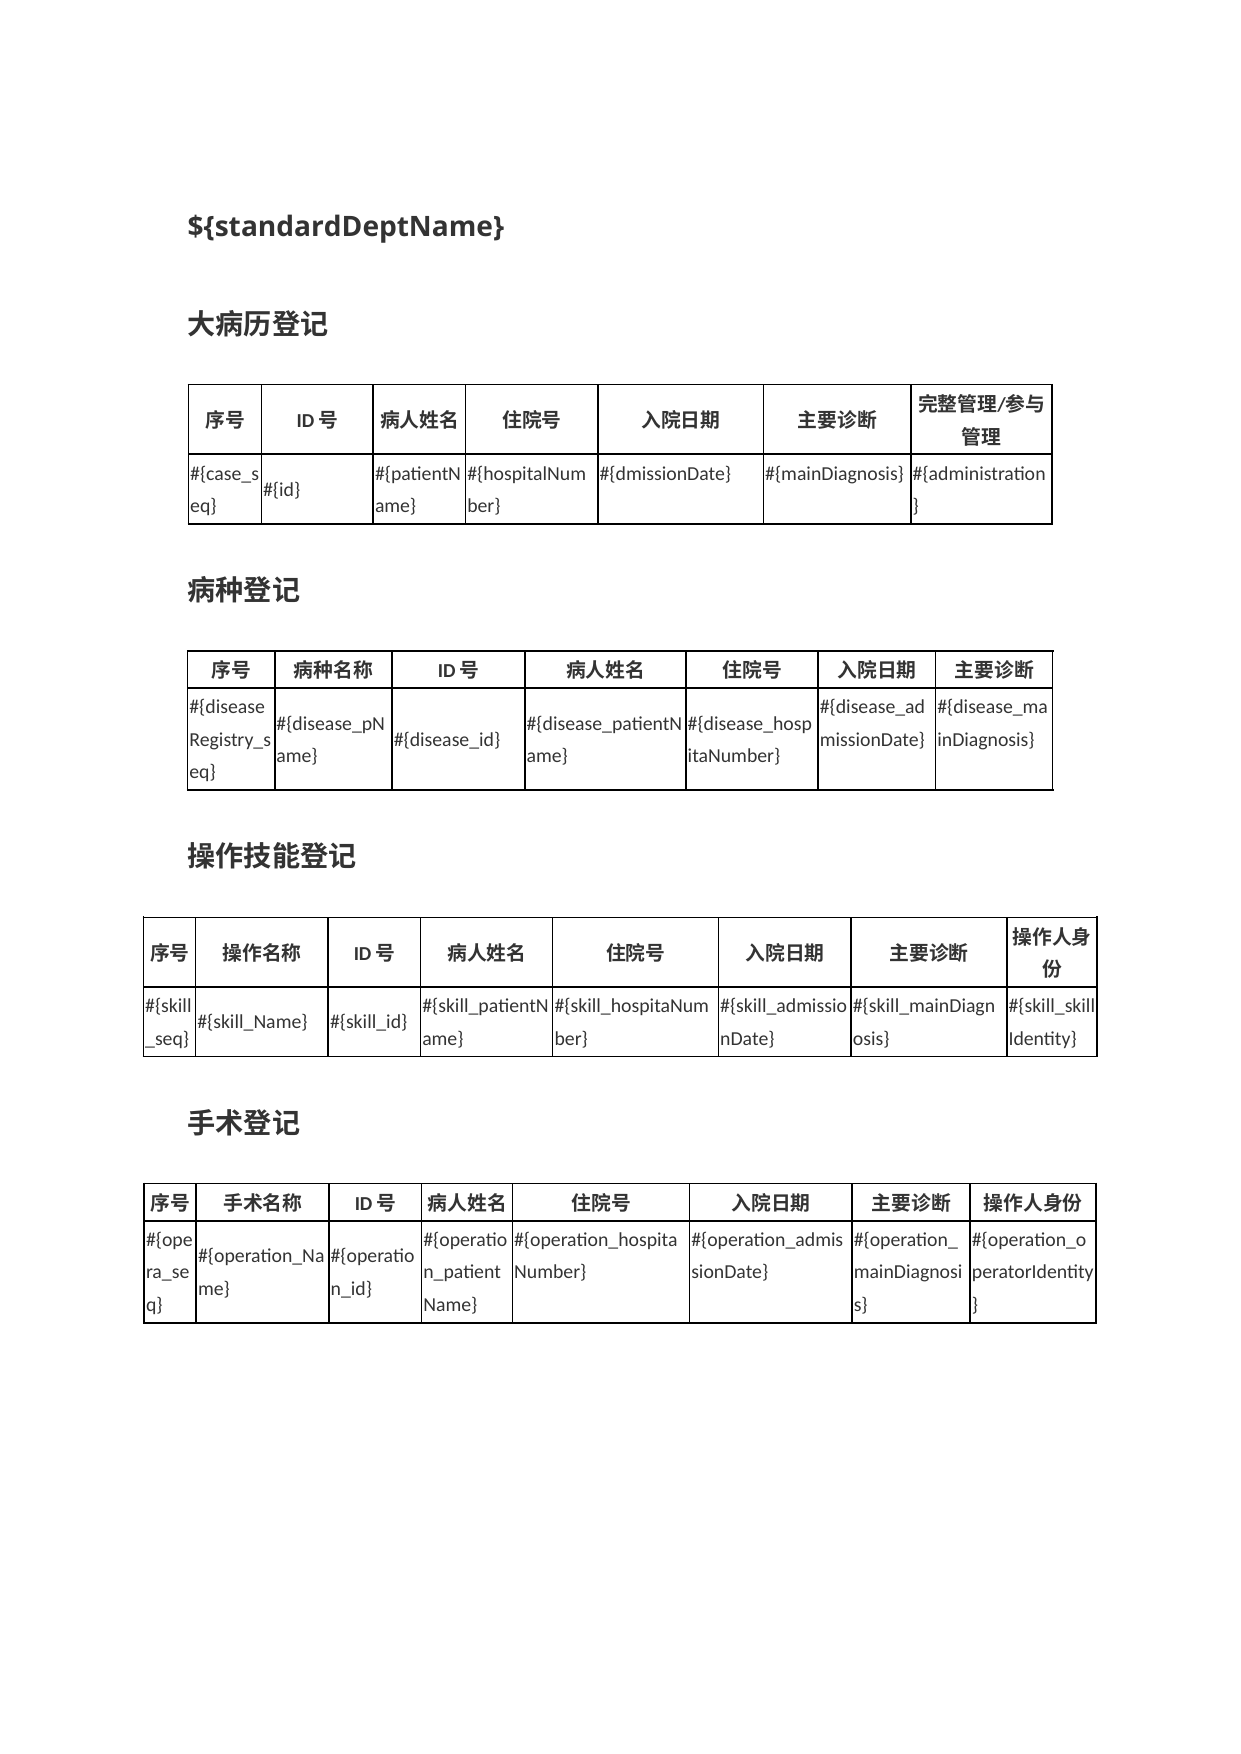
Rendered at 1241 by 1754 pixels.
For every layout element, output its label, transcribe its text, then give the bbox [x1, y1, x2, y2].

table_cell #{dmissionDate} [599, 455, 763, 523]
table_cell #{skill_mainDiagnosis} [852, 988, 1006, 1056]
table_cell #{disease_mainDiagnosis} [936, 689, 1052, 789]
table_header 操作名称 [196, 918, 327, 986]
table_cell #{patientName} [374, 455, 465, 523]
table_cell #{skill_seq} [144, 988, 195, 1056]
table_header 病人姓名 [422, 1184, 512, 1220]
table_cell #{operation_operatorIdentity} [971, 1222, 1095, 1322]
table_header 住院号 [687, 652, 817, 687]
table_cell #{skill_id} [329, 988, 420, 1056]
table_header 病人姓名 [374, 385, 465, 453]
table_cell #{operation_Name} [197, 1222, 328, 1322]
table_header ID号 [329, 918, 420, 986]
table_header 序号 [189, 385, 261, 453]
table_header ID号 [262, 385, 372, 453]
table_header 住院号 [466, 385, 597, 453]
table_cell #{skill_hospitaNumber} [553, 988, 718, 1056]
table_header 操作人身份 [1008, 918, 1096, 986]
table_header 病人姓名 [421, 918, 552, 986]
table_header ID号 [330, 1184, 421, 1220]
table_header 病种名称 [276, 652, 391, 687]
table_header 操作人身份 [971, 1184, 1095, 1220]
table_header 入院日期 [819, 652, 935, 687]
table_header 手术名称 [197, 1184, 328, 1220]
table_cell #{disease_pName} [276, 689, 391, 789]
table_header 入院日期 [719, 918, 850, 986]
table_cell #{operation_patientName} [422, 1222, 512, 1322]
table_header 序号 [145, 1184, 195, 1220]
table_cell #{administration} [912, 455, 1051, 523]
table_cell #{disease_admissionDate} [819, 689, 935, 789]
text 病种登记 [187, 556, 1053, 621]
table_header 序号 [188, 652, 274, 687]
table_cell #{disease_hospitaNumber} [687, 689, 817, 789]
table_header 住院号 [553, 918, 718, 986]
table_cell #{mainDiagnosis} [764, 455, 910, 523]
table_header 完整管理/参与管理 [912, 385, 1051, 453]
text ${standardDeptName} [187, 193, 1053, 258]
table_cell #{operation_admissionDate} [690, 1222, 851, 1322]
table_header 序号 [144, 918, 195, 986]
text 手术登记 [187, 1088, 1053, 1153]
table_header 病人姓名 [526, 652, 685, 687]
table_header 住院号 [513, 1184, 689, 1220]
table_header 主要诊断 [936, 652, 1052, 687]
table_cell #{operation_id} [330, 1222, 421, 1322]
table_header ID号 [393, 652, 524, 687]
table_cell #{opera_seq} [145, 1222, 195, 1322]
table_cell #{operation_hospitaNumber} [513, 1222, 689, 1322]
table_header 入院日期 [690, 1184, 851, 1220]
table_cell #{skill_admissionDate} [719, 988, 850, 1056]
table_cell #{skill_Name} [196, 988, 327, 1056]
table_cell #{disease_patientName} [526, 689, 685, 789]
table_cell #{id} [262, 455, 372, 523]
text 大病历登记 [187, 289, 1053, 354]
table_cell #{operation_mainDiagnosis} [853, 1222, 969, 1322]
table_header 主要诊断 [853, 1184, 969, 1220]
table_header 入院日期 [599, 385, 763, 453]
table_header 主要诊断 [852, 918, 1006, 986]
table_cell #{disease_id} [393, 689, 524, 789]
text 操作技能登记 [187, 822, 1053, 887]
table_cell #{skill_patientName} [421, 988, 552, 1056]
table_cell #{diseaseRegistry_seq} [188, 689, 274, 789]
table_cell #{skill_skillIdentity} [1008, 988, 1096, 1056]
table_header 主要诊断 [764, 385, 910, 453]
table_cell #{case_seq} [189, 455, 261, 523]
table_cell #{hospitalNumber} [466, 455, 597, 523]
